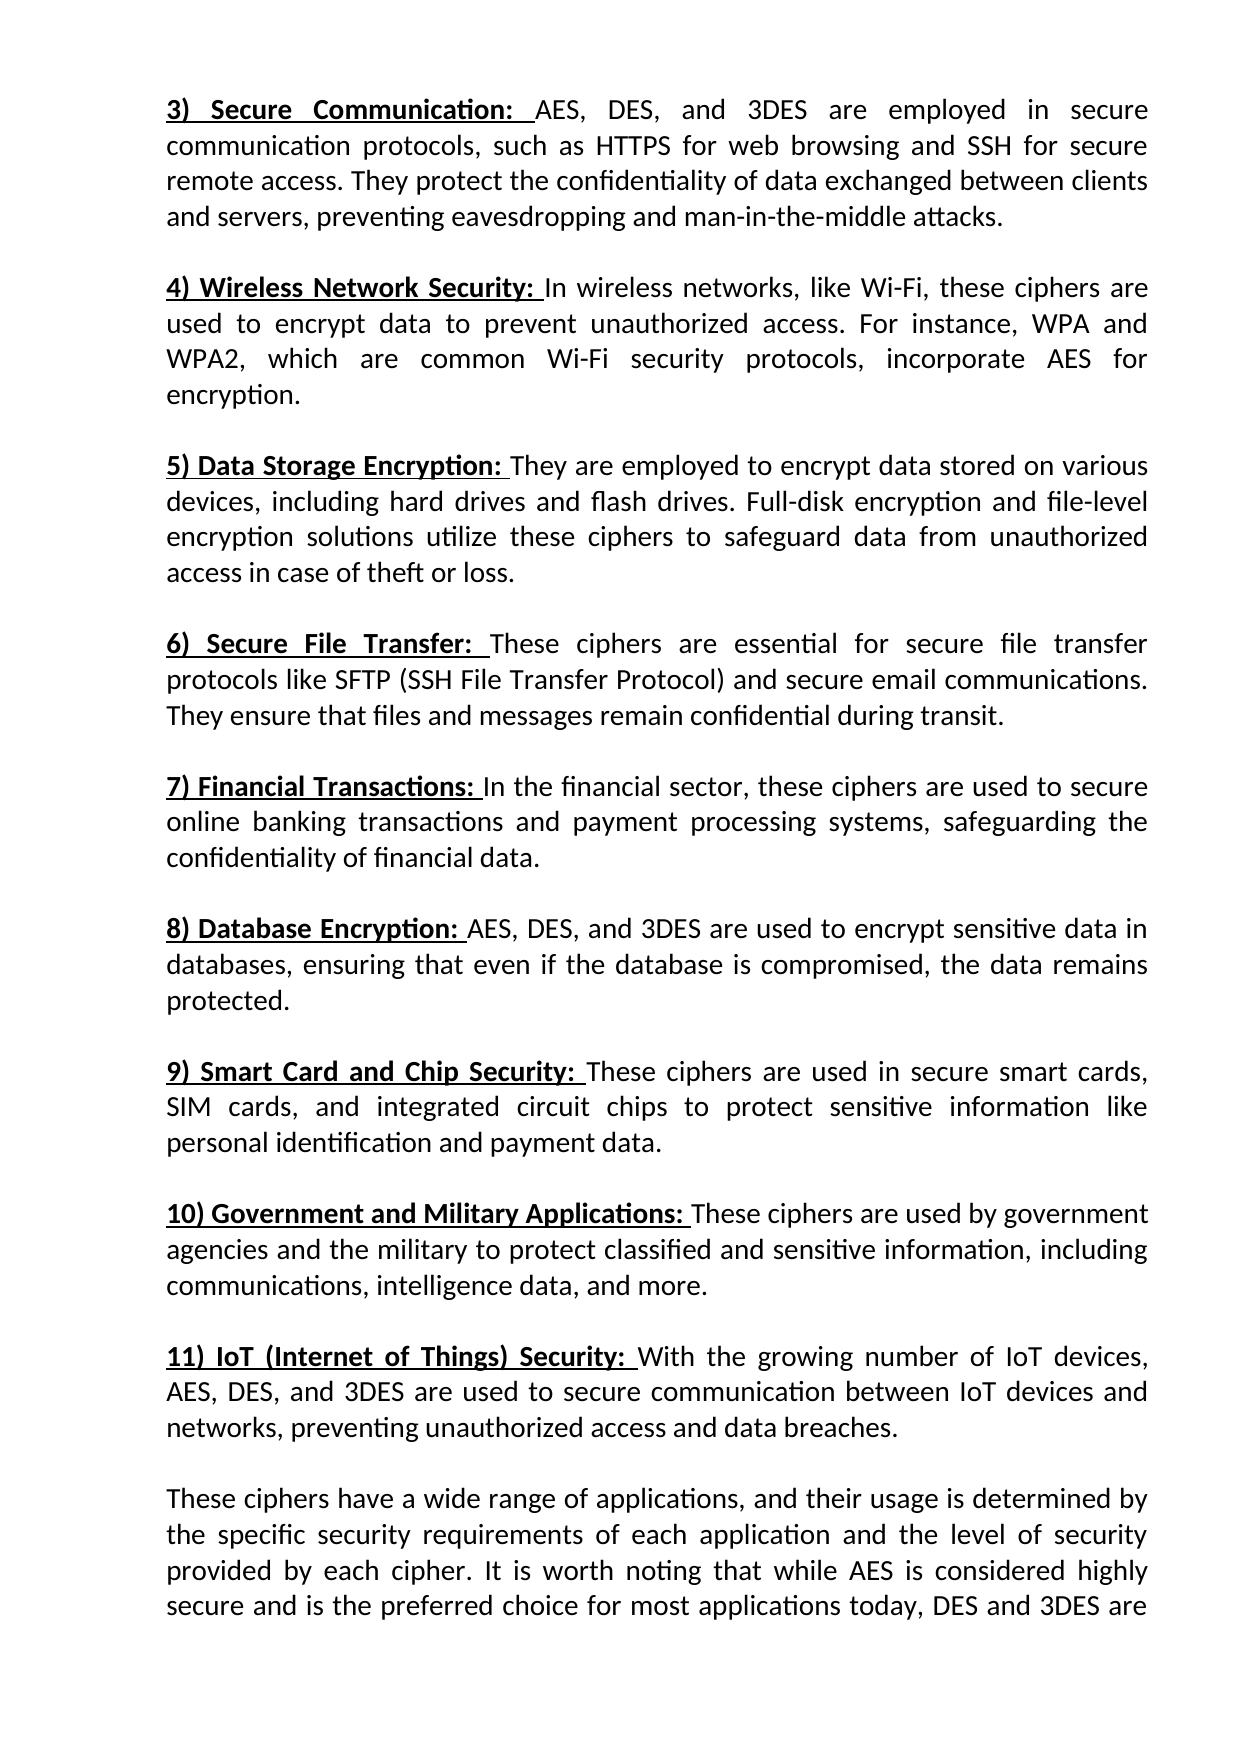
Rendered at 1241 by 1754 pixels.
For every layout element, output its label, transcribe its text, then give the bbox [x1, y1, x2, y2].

text 9) Smart Card and Chip Security: These ciphers are used in secure smart cards, SIM cards, and integrated circuit chips to protect sensitive information like personal identification and payment data. [166, 1053, 1149, 1160]
text 10) Government and Military Applications: These ciphers are used by government agencies and the military to protect classified and sensitive information, including communications, intelligence data, and more. [166, 1195, 1149, 1302]
text 11) IoT (Internet of Things) Security: With the growing number of IoT devices, AES, DES, and 3DES are used to secure communication between IoT devices and networks, preventing unauthorized access and data breaches. [166, 1338, 1149, 1445]
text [166, 1480, 1149, 1623]
text 6) Secure File Transfer: These ciphers are essential for secure file transfer protocols like SFTP (SSH File Transfer Protocol) and secure email communications. They ensure that files and messages remain confidential during transit. [166, 625, 1149, 732]
text 8) Database Encryption: AES, DES, and 3DES are used to encrypt sensitive data in databases, ensuring that even if the database is compromised, the data remains protected. [166, 910, 1149, 1017]
text 3) Secure Communication: AES, DES, and 3DES are employed in secure communication protocols, such as HTTPS for web browsing and SSH for secure remote access. They protect the confidentiality of data exchanged between clients and servers, preventing eavesdropping and man-in-the-middle attacks. [166, 91, 1149, 233]
text 7) Financial Transactions: In the financial sector, these ciphers are used to secure online banking transactions and payment processing systems, safeguarding the confidentiality of financial data. [166, 768, 1149, 875]
text 4) Wireless Network Security: In wireless networks, like Wi-Fi, these ciphers are used to encrypt data to prevent unauthorized access. For instance, WPA and WPA2, which are common Wi-Fi security protocols, incorporate AES for encryption. [166, 269, 1149, 412]
text 5) Data Storage Encryption: They are employed to encrypt data stored on various devices, including hard drives and flash drives. Full-disk encryption and file-level encryption solutions utilize these ciphers to safeguard data from unauthorized access in case of theft or loss. [166, 447, 1149, 590]
